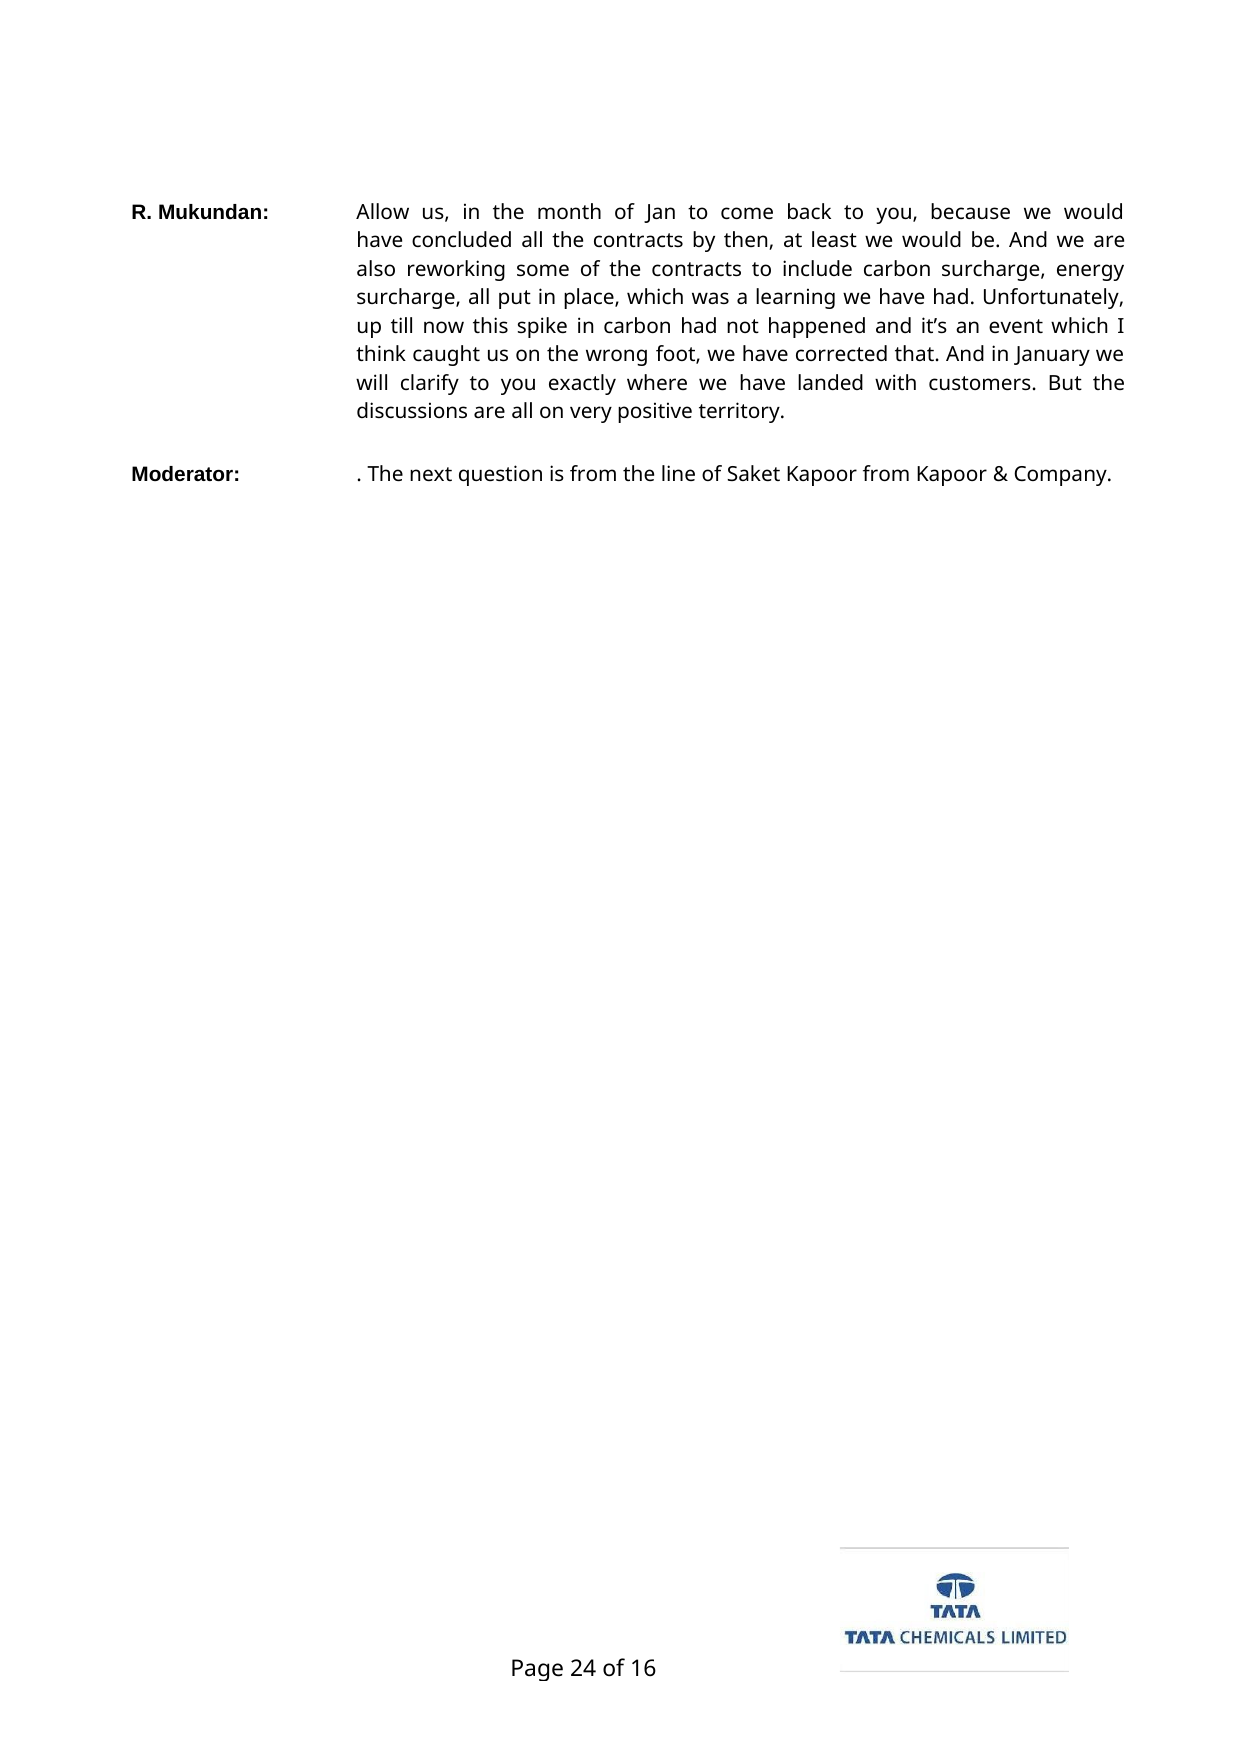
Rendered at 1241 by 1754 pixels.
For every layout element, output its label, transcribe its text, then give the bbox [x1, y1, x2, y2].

text Moderator: . The next question is from the line of Saket Kapoor from Kapoor & Company. [131, 459, 1140, 488]
picture [839, 1547, 1069, 1674]
text R. Mukundan: Allow us, in the month of Jan to come back to you, because we would have concluded all the contracts by then, at least we would be. And we are also reworking some of the contracts to include carbon surcharge, energy surcharge, all put in place, which was a learning we have had. Unfortunately, up till now this spike in carbon had not happened and it’s an event which I think caught us on the wrong foot, we have corrected that. And in January we will clarify to you exactly where we have landed with customers. But the discussions are all on very positive territory. [131, 197, 1125, 425]
